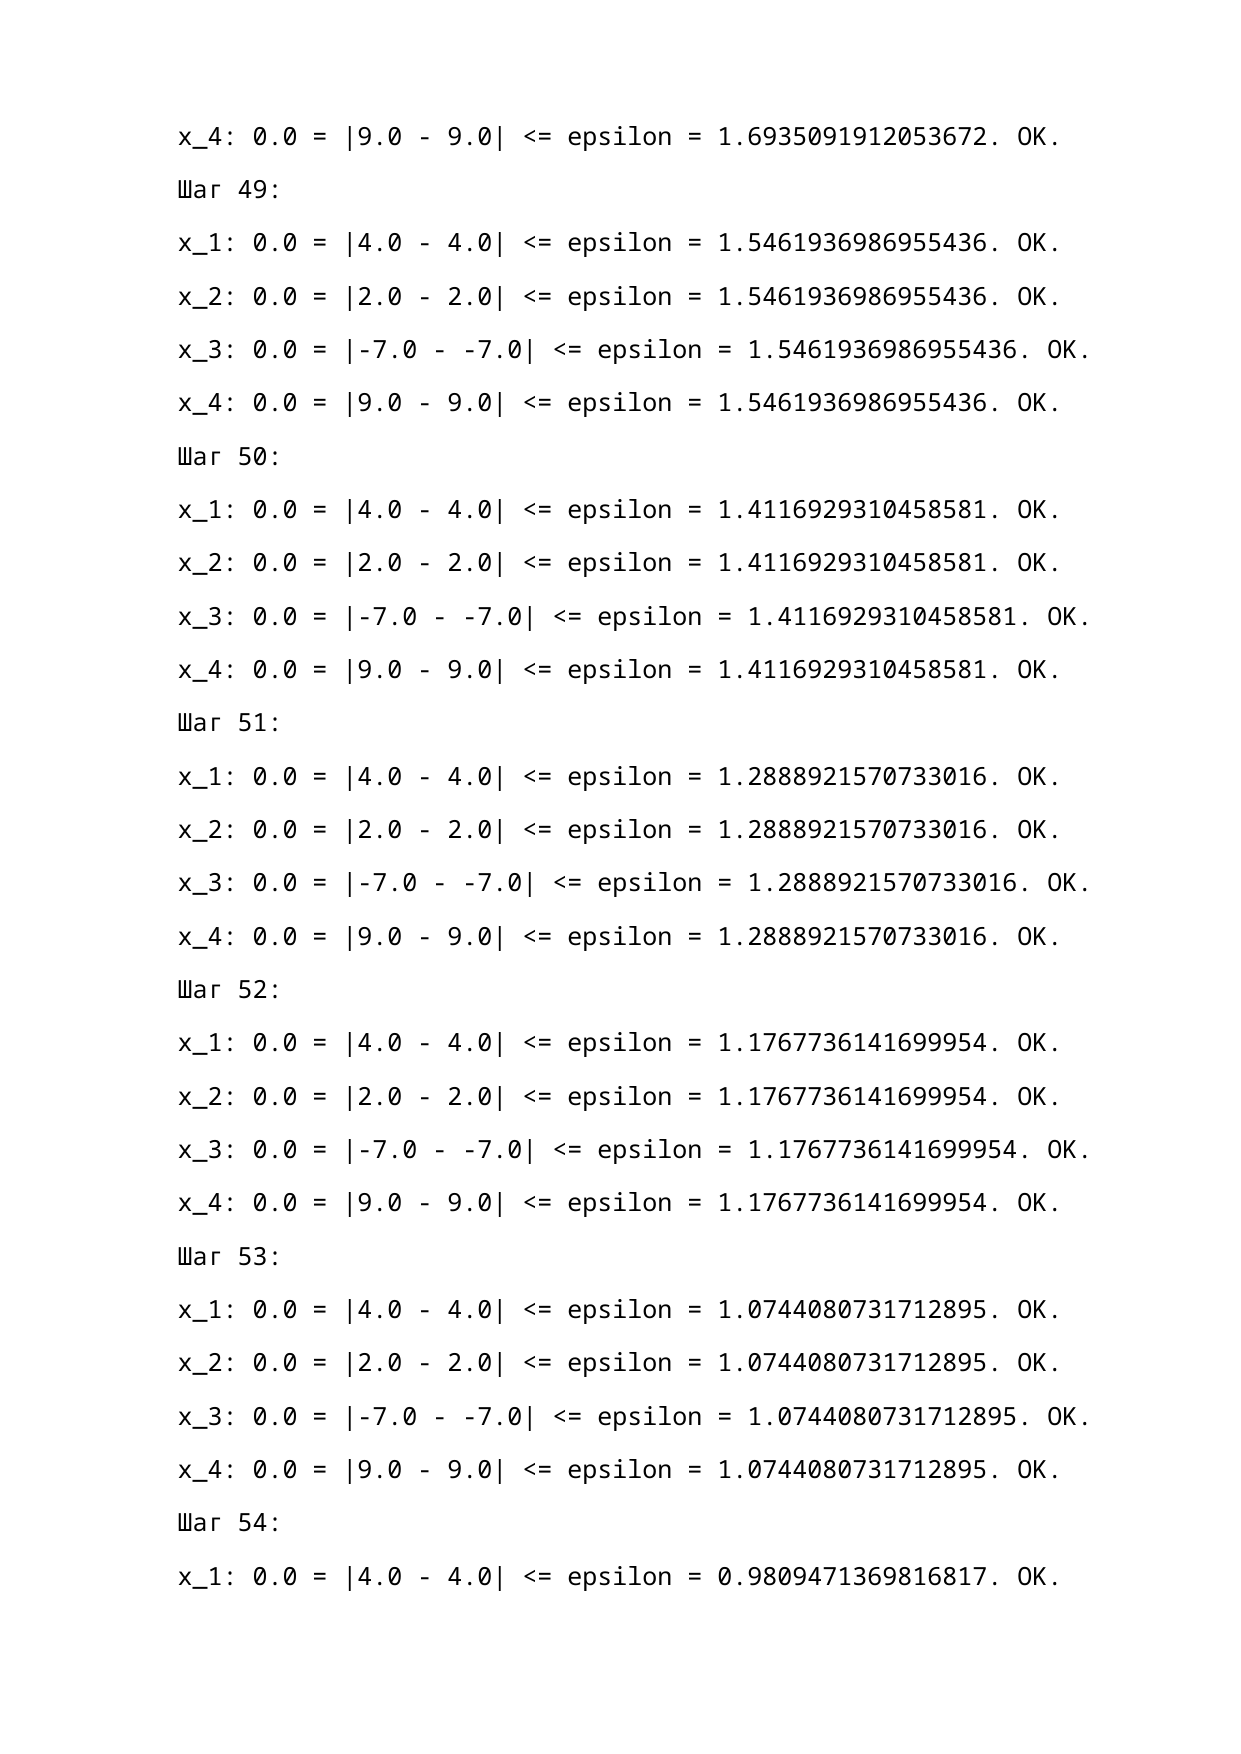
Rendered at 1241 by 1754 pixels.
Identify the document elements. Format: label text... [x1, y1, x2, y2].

text Шаг 53: [177, 1238, 1152, 1272]
text Шаг 50: [177, 438, 1152, 472]
text x_3: 0.0 = |-7.0 - -7.0| <= epsilon = 1.0744080731712895. OK. [177, 1398, 1152, 1432]
text x_2: 0.0 = |2.0 - 2.0| <= epsilon = 1.5461936986955436. OK. [177, 278, 1152, 312]
text x_4: 0.0 = |9.0 - 9.0| <= epsilon = 1.6935091912053672. OK. [177, 118, 1152, 152]
text x_2: 0.0 = |2.0 - 2.0| <= epsilon = 1.1767736141699954. OK. [177, 1078, 1152, 1112]
text x_1: 0.0 = |4.0 - 4.0| <= epsilon = 1.5461936986955436. OK. [177, 225, 1152, 259]
text Шаг 51: [177, 705, 1152, 739]
text x_2: 0.0 = |2.0 - 2.0| <= epsilon = 1.0744080731712895. OK. [177, 1345, 1152, 1379]
text x_4: 0.0 = |9.0 - 9.0| <= epsilon = 1.4116929310458581. OK. [177, 651, 1152, 686]
text x_3: 0.0 = |-7.0 - -7.0| <= epsilon = 1.1767736141699954. OK. [177, 1131, 1152, 1166]
text x_2: 0.0 = |2.0 - 2.0| <= epsilon = 1.2888921570733016. OK. [177, 811, 1152, 846]
text x_4: 0.0 = |9.0 - 9.0| <= epsilon = 1.1767736141699954. OK. [177, 1185, 1152, 1219]
text Шаг 52: [177, 971, 1152, 1006]
text x_1: 0.0 = |4.0 - 4.0| <= epsilon = 1.2888921570733016. OK. [177, 758, 1152, 792]
text x_1: 0.0 = |4.0 - 4.0| <= epsilon = 1.4116929310458581. OK. [177, 491, 1152, 526]
text x_4: 0.0 = |9.0 - 9.0| <= epsilon = 1.2888921570733016. OK. [177, 918, 1152, 952]
text x_4: 0.0 = |9.0 - 9.0| <= epsilon = 1.0744080731712895. OK. [177, 1451, 1152, 1486]
text x_1: 0.0 = |4.0 - 4.0| <= epsilon = 1.1767736141699954. OK. [177, 1025, 1152, 1059]
text x_1: 0.0 = |4.0 - 4.0| <= epsilon = 0.9809471369816817. OK. [177, 1558, 1152, 1592]
text x_1: 0.0 = |4.0 - 4.0| <= epsilon = 1.0744080731712895. OK. [177, 1291, 1152, 1326]
text x_2: 0.0 = |2.0 - 2.0| <= epsilon = 1.4116929310458581. OK. [177, 545, 1152, 579]
text x_4: 0.0 = |9.0 - 9.0| <= epsilon = 1.5461936986955436. OK. [177, 385, 1152, 419]
text x_3: 0.0 = |-7.0 - -7.0| <= epsilon = 1.5461936986955436. OK. [177, 331, 1152, 366]
text Шаг 49: [177, 171, 1152, 206]
text x_3: 0.0 = |-7.0 - -7.0| <= epsilon = 1.2888921570733016. OK. [177, 865, 1152, 899]
text Шаг 54: [177, 1505, 1152, 1539]
text x_3: 0.0 = |-7.0 - -7.0| <= epsilon = 1.4116929310458581. OK. [177, 598, 1152, 632]
